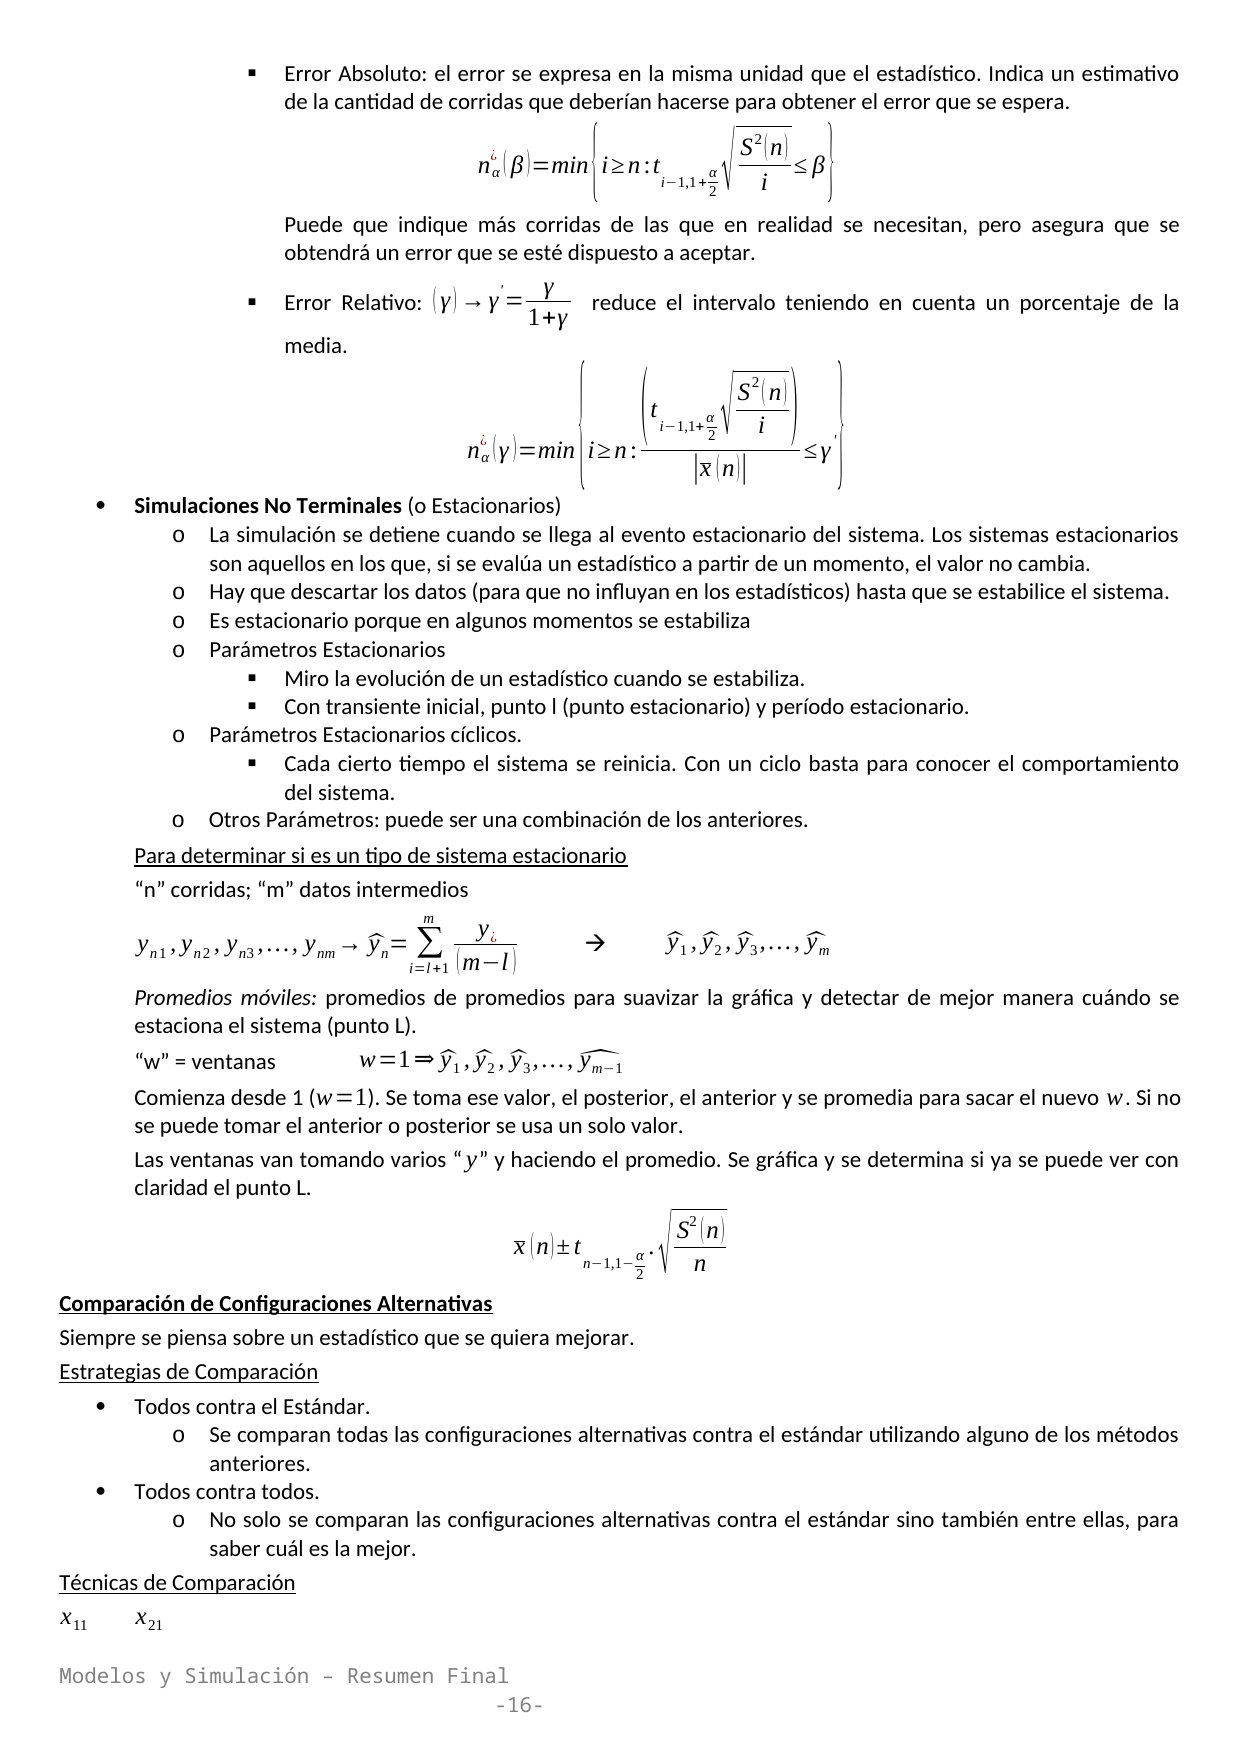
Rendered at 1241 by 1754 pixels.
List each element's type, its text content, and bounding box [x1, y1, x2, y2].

list La simulación se detiene cuando se llega al evento estacionario del sistema. Los sistemas estacionarios son aquellos en los que, si se evalúa un estadístico a partir de un momento, el valor no cambia. [172, 520, 1181, 577]
list Error Relativo: reduce el intervalo teniendo en cuenta un porcentaje de la media. [247, 272, 1181, 359]
text Técnicas de Comparación [59, 1568, 1181, 1596]
text Comienza desde 1 (). Se toma ese valor, el posterior, el anterior y se promedia para sacar el nuevo . Si no se puede tomar el anterior o posterior se usa un solo valor. [134, 1083, 1181, 1139]
list Todos contra todos. [97, 1477, 1181, 1505]
text Para determinar si es un tipo de sistema estacionario [59, 841, 1181, 869]
list Parámetros Estacionarios [172, 635, 1181, 664]
list Error Absoluto: el error se expresa en la misma unidad que el estadístico. Indica un estimativo de la cantidad de corridas que deberían hacerse para obtener el error que se espera. [247, 59, 1181, 115]
text Promedios móviles: promedios de promedios para suavizar la gráfica y detectar de mejor manera cuándo se estaciona el sistema (punto L). [134, 983, 1181, 1039]
list Parámetros Estacionarios cíclicos. [172, 720, 1181, 749]
list Simulaciones No Terminales (o Estacionarios) [97, 492, 1181, 520]
text Siempre se piensa sobre un estadístico que se quiera mejorar. [59, 1323, 1181, 1351]
list Se comparan todas las configuraciones alternativas contra el estándar utilizando alguno de los métodos anteriores. [172, 1420, 1181, 1477]
list Todos contra el Estándar. [97, 1392, 1181, 1420]
text Las ventanas van tomando varios “” y haciendo el promedio. Se gráfica y se determina si ya se puede ver con claridad el punto L. [134, 1145, 1181, 1201]
text Puede que indique más corridas de las que en realidad se necesitan, pero asegura que se obtendrá un error que se esté dispuesto a aceptar. [284, 210, 1181, 266]
list Otros Parámetros: puede ser una combinación de los anteriores. [171, 806, 1181, 835]
text “n” corridas; “m” datos intermedios [59, 875, 1181, 903]
list Miro la evolución de un estadístico cuando se estabiliza. [247, 664, 1181, 692]
text Estrategias de Comparación [59, 1357, 1181, 1386]
list No solo se comparan las configuraciones alternativas contra el estándar sino también entre ellas, para saber cuál es la mejor. [172, 1505, 1181, 1562]
list Cada cierto tiempo el sistema se reinicia. Con un ciclo basta para conocer el comportamiento del sistema. [247, 749, 1181, 806]
list Con transiente inicial, punto l (punto estacionario) y período estacionario. [247, 692, 1181, 720]
text Comparación de Configuraciones Alternativas [59, 1289, 1181, 1317]
text “w” = ventanas [59, 1046, 1181, 1077]
list Hay que descartar los datos (para que no influyan en los estadísticos) hasta que se estabilice el sistema. [172, 577, 1181, 606]
list Es estacionario porque en algunos momentos se estabiliza [172, 606, 1181, 635]
